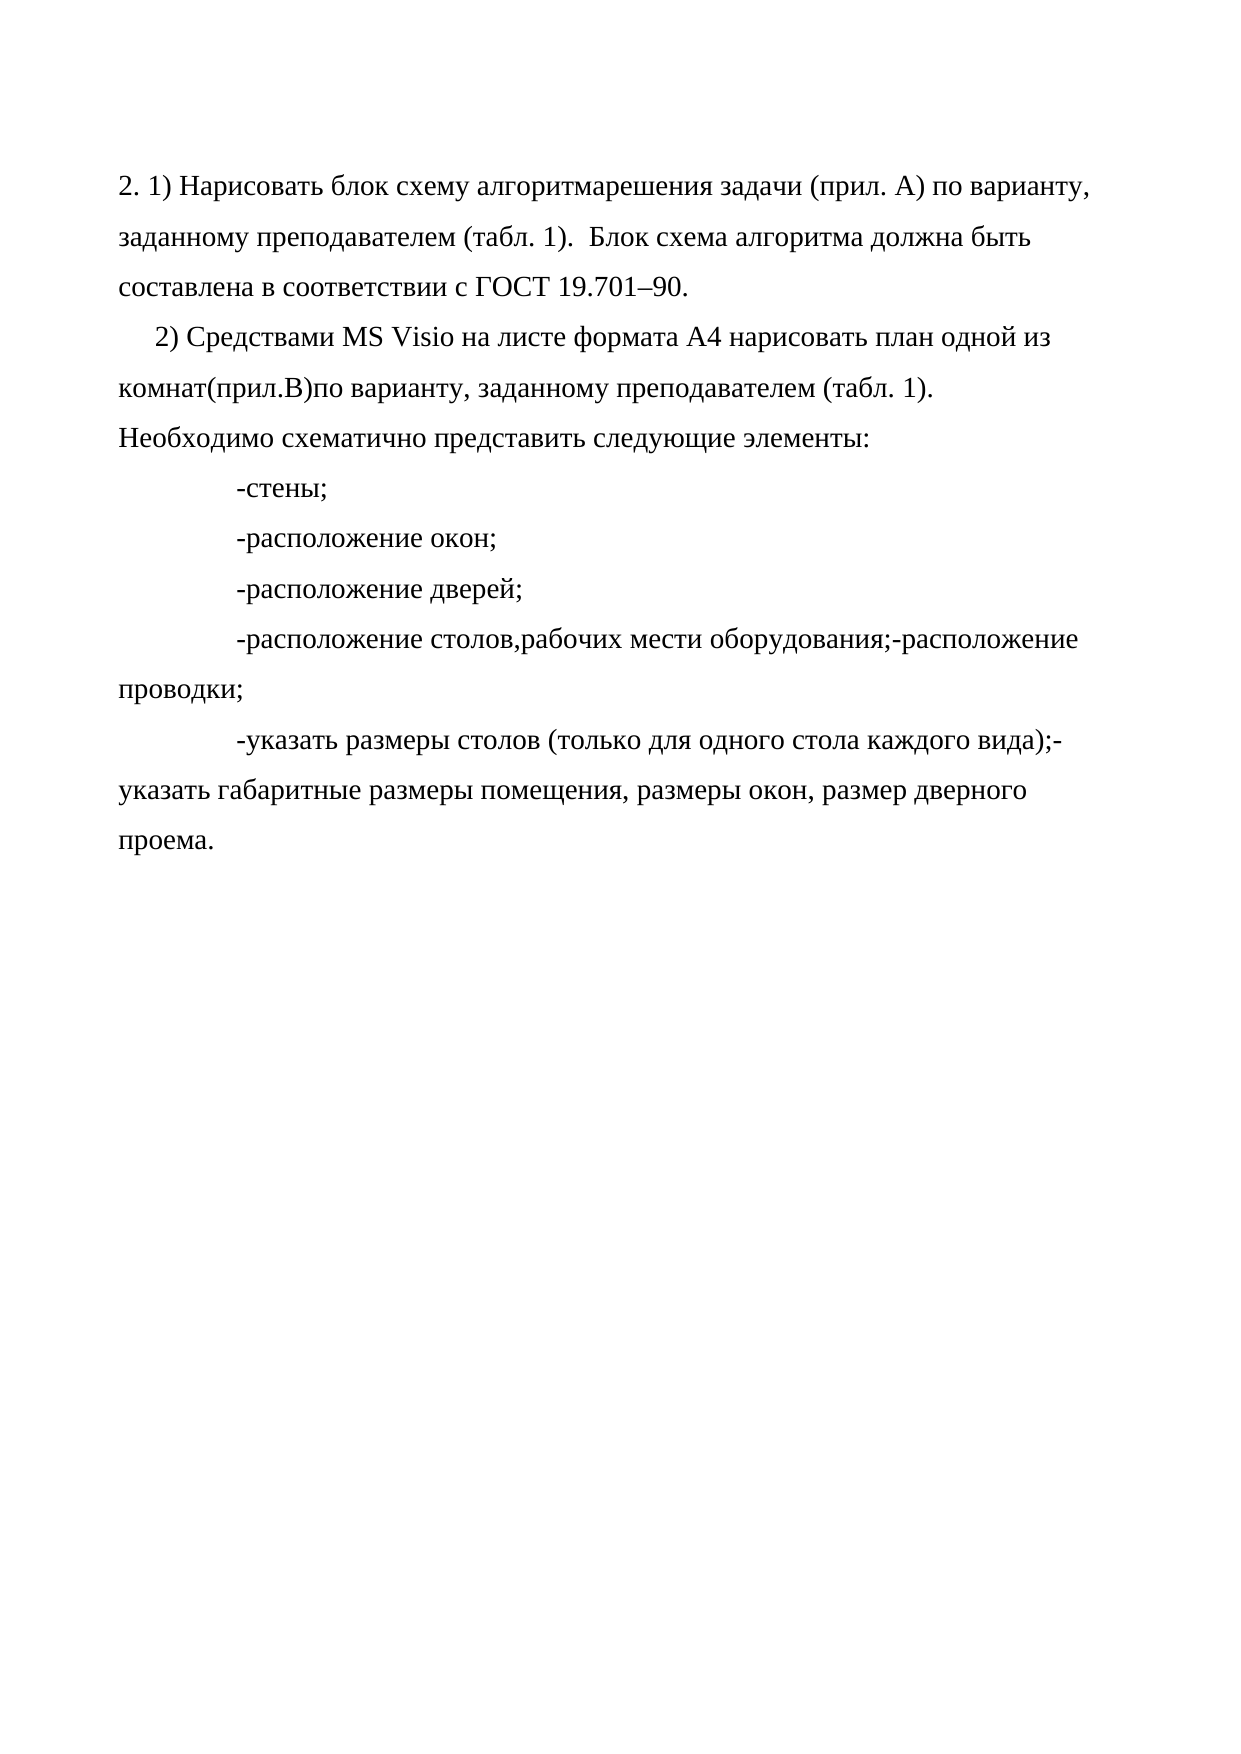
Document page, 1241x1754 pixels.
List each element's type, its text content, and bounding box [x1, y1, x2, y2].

text -стены; [118, 470, 1122, 504]
text -расположение дверей; [118, 571, 1122, 604]
text 2) Средствами MS Visio на листе формата А4 нарисовать план одной из комнат(прил.B)по варианту, заданному преподавателем (табл. 1). [118, 319, 1122, 403]
text 2. 1) Нарисовать блок схему алгоритмарешения задачи (прил. A) по варианту, заданному преподавателем (табл. 1). Блок схема алгоритма должна быть составлена в соответствии с ГОСТ 19.701–90. [118, 168, 1122, 303]
text Необходимо схематично представить следующие элементы: [118, 420, 1122, 453]
text -расположение столов,рабочих мести оборудования;-расположение проводки; [118, 621, 1122, 705]
text -указать размеры столов (только для одного стола каждого вида);-указать габаритные размеры помещения, размеры окон, размер дверного проема. [118, 722, 1122, 856]
text -расположение окон; [118, 521, 1122, 554]
